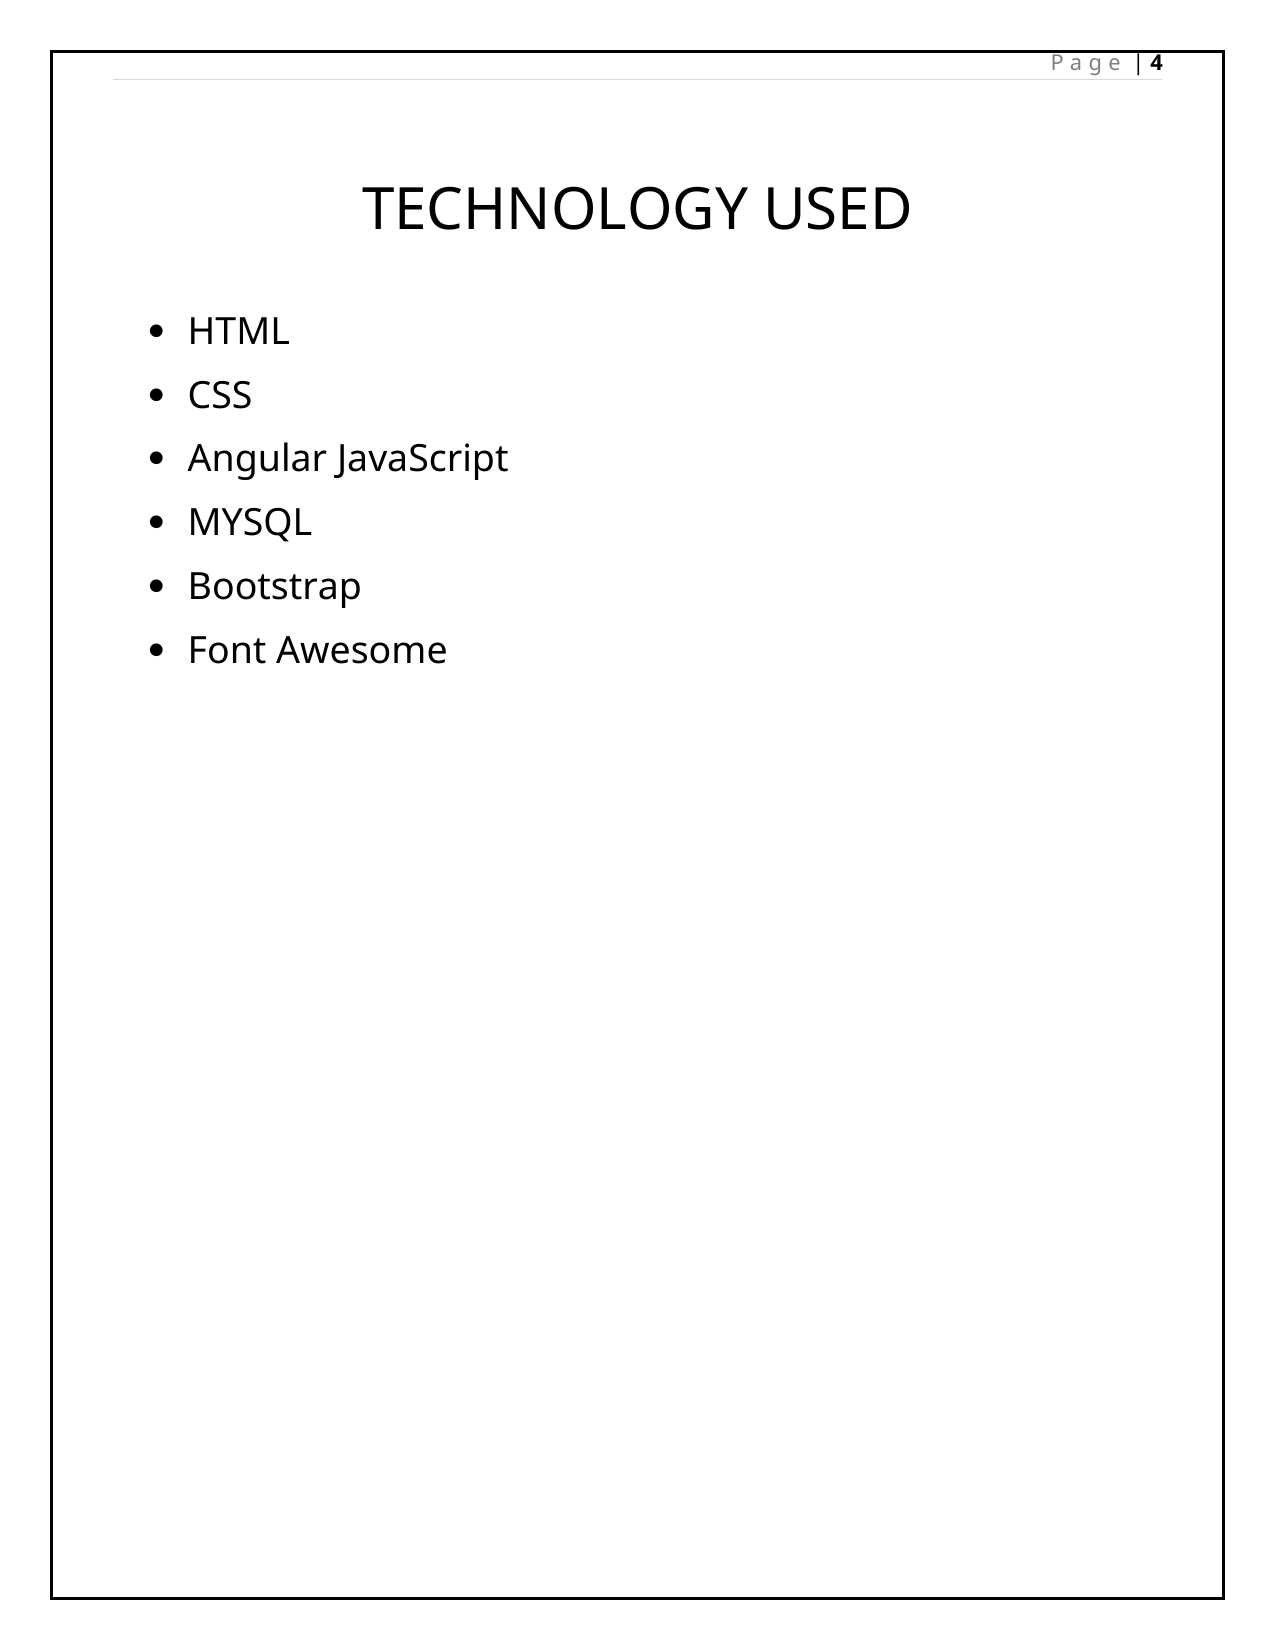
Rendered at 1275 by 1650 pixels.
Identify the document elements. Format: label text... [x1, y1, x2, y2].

list Font Awesome [150, 623, 1162, 674]
list HTML [150, 304, 1162, 355]
list Angular JavaScript [150, 432, 1162, 483]
list Bootstrap [150, 559, 1162, 610]
list CSS [150, 368, 1162, 419]
list MYSQL [150, 495, 1162, 546]
subtitle TECHNOLOGY USED [112, 167, 1162, 246]
